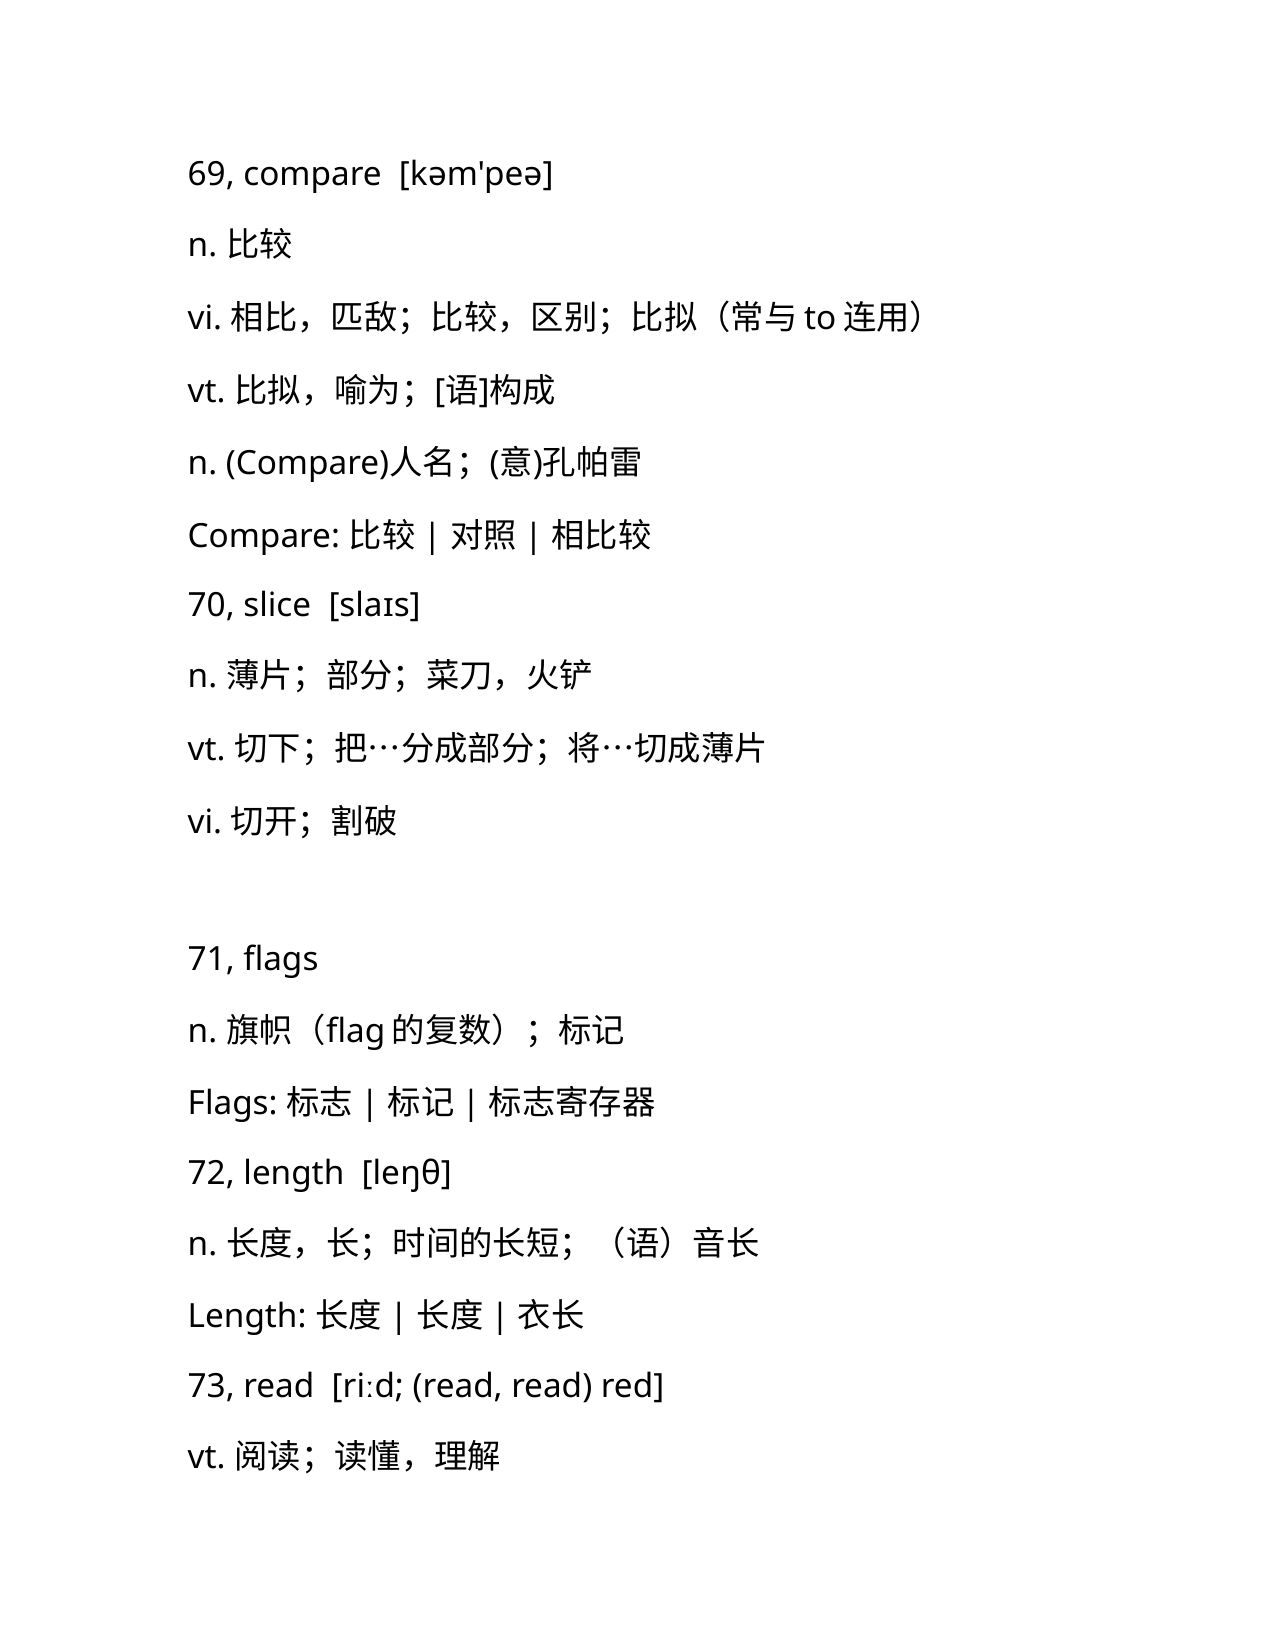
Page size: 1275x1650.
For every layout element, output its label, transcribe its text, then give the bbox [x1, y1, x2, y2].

text vt. 切下；把…分成部分；将…切成薄片 [187, 722, 1087, 770]
text Flags: 标志 | 标记 | 标志寄存器 [187, 1076, 1087, 1124]
text n. 薄片；部分；菜刀，火铲 [187, 649, 1087, 698]
text vt. 比拟，喻为；[语]构成 [187, 363, 1087, 412]
text vi. 切开；割破 [187, 794, 1087, 843]
text vi. 相比，匹敌；比较，区别；比拟（常与to连用） [187, 291, 1087, 339]
text n. 比较 [187, 218, 1087, 267]
text 71, flags [187, 935, 1087, 981]
text 69, compare [kəm'peə] [187, 150, 1087, 195]
text n. (Compare)人名；(意)孔帕雷 [187, 436, 1087, 484]
text 70, slice [slaɪs] [187, 581, 1087, 627]
text 72, length [leŋθ] [187, 1148, 1087, 1194]
text vt. 阅读；读懂，理解 [187, 1430, 1087, 1478]
text Length: 长度 | 长度 | 衣长 [187, 1289, 1087, 1338]
text Compare: 比较 | 对照 | 相比较 [187, 508, 1087, 557]
text n. 长度，长；时间的长短；（语）音长 [187, 1217, 1087, 1265]
text 73, read [riːd; (read, read) red] [187, 1362, 1087, 1407]
text n. 旗帜（flag的复数）；标记 [187, 1003, 1087, 1052]
